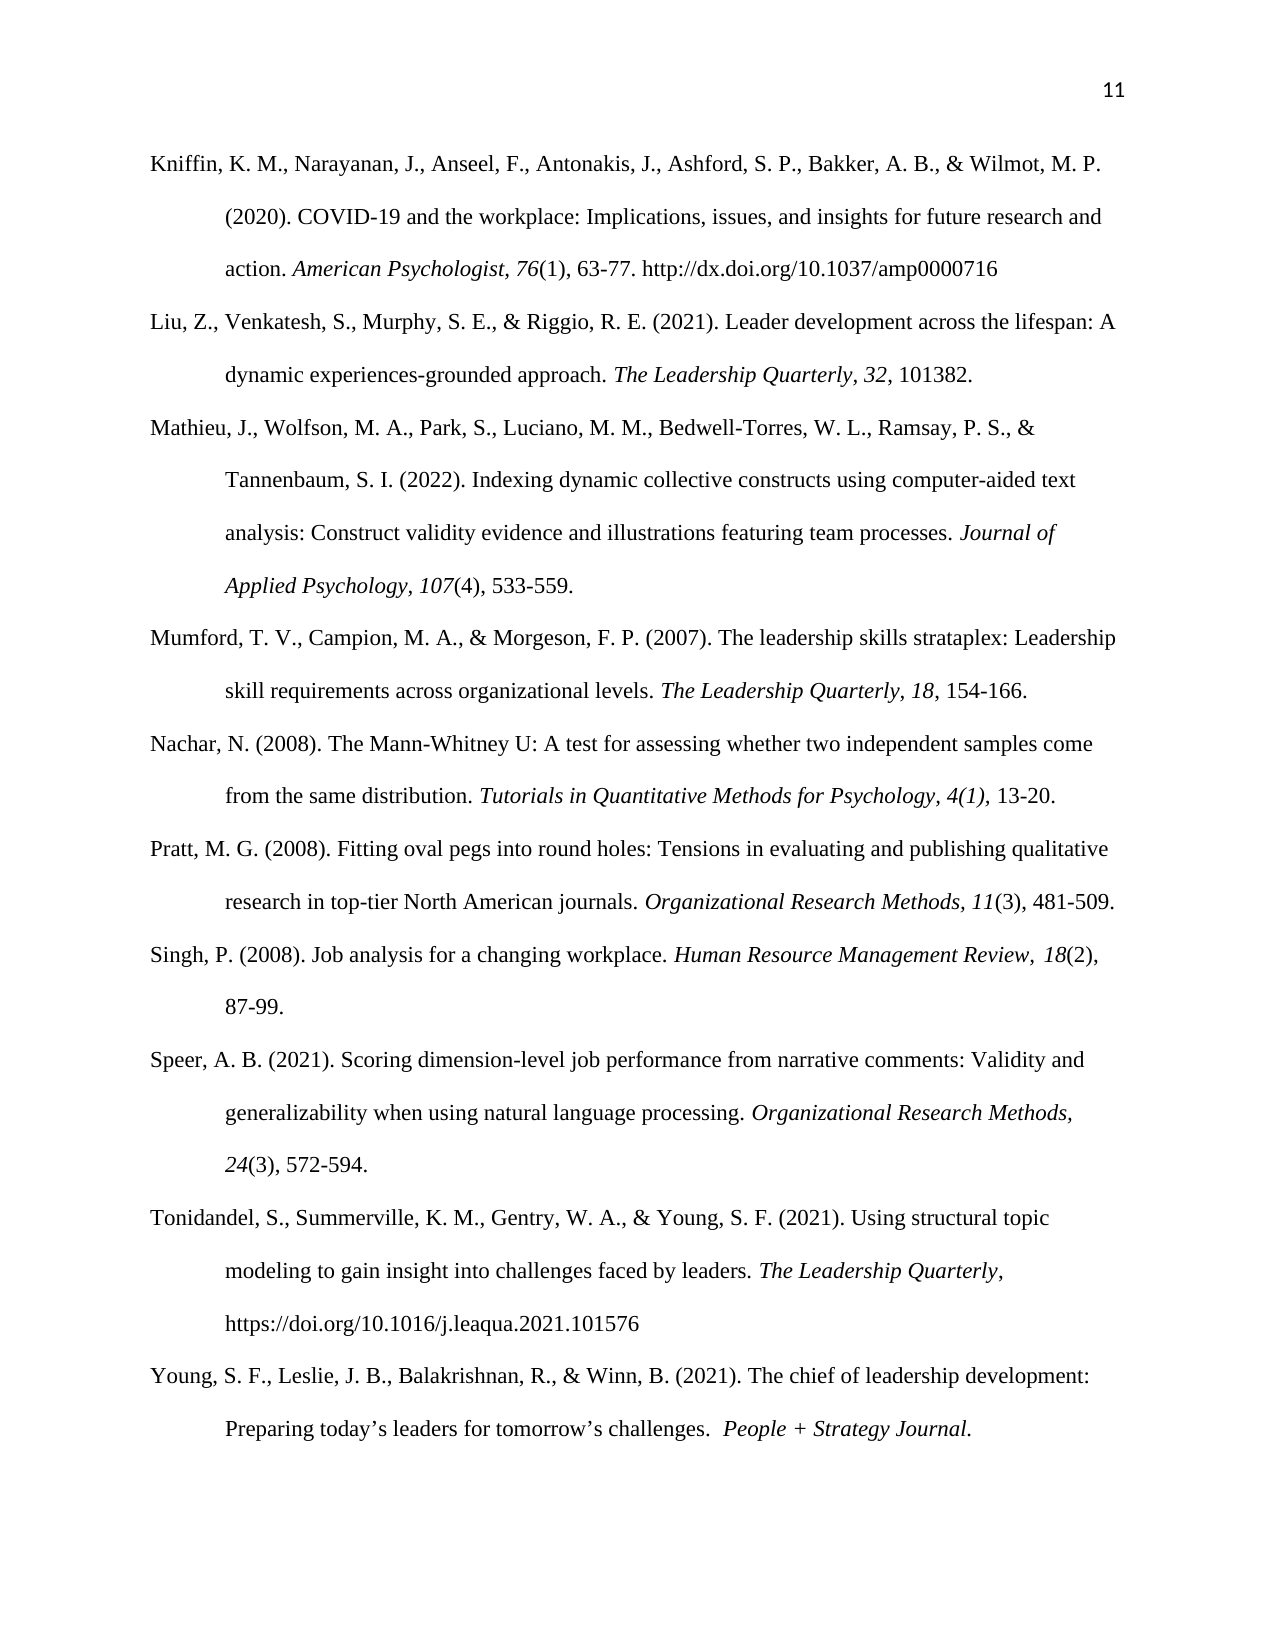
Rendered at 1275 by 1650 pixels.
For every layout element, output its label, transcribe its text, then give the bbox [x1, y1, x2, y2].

text Young, S. F., Leslie, J. B., Balakrishnan, R., & Winn, B. (2021). The chief of leadership development: Preparing today’s leaders for tomorrow’s challenges. People + Strategy Journal. [150, 1362, 1125, 1441]
text Nachar, N. (2008). The Mann-Whitney U: A test for assessing whether two independent samples come from the same distribution. Tutorials in Quantitative Methods for Psychology, 4(1), 13-20. [150, 730, 1125, 809]
text Liu, Z., Venkatesh, S., Murphy, S. E., & Riggio, R. E. (2021). Leader development across the lifespan: A dynamic experiences-grounded approach. The Leadership Quarterly, 32, 101382. [150, 308, 1125, 387]
text Mathieu, J., Wolfson, M. A., Park, S., Luciano, M. M., Bedwell-Torres, W. L., Ramsay, P. S., & Tannenbaum, S. I. (2022). Indexing dynamic collective constructs using computer-aided text analysis: Construct validity evidence and illustrations featuring team processes. Journal of Applied Psychology, 107(4), 533-559. [150, 413, 1125, 598]
text Singh, P. (2008). Job analysis for a changing workplace. Human Resource Management Review, 18(2), 87-99. [150, 941, 1125, 1020]
text Tonidandel, S., Summerville, K. M., Gentry, W. A., & Young, S. F. (2021). Using structural topic modeling to gain insight into challenges faced by leaders. The Leadership Quarterly, https://doi.org/10.1016/j.leaqua.2021.101576 [150, 1204, 1125, 1336]
text Pratt, M. G. (2008). Fitting oval pegs into round holes: Tensions in evaluating and publishing qualitative research in top-tier North American journals. Organizational Research Methods, 11(3), 481-509. [150, 835, 1125, 914]
text Mumford, T. V., Campion, M. A., & Morgeson, F. P. (2007). The leadership skills strataplex: Leadership skill requirements across organizational levels. The Leadership Quarterly, 18, 154-166. [150, 624, 1125, 703]
text Speer, A. B. (2021). Scoring dimension-level job performance from narrative comments: Validity and generalizability when using natural language processing. Organizational Research Methods, 24(3), 572-594. [150, 1046, 1125, 1178]
text Kniffin, K. M., Narayanan, J., Anseel, F., Antonakis, J., Ashford, S. P., Bakker, A. B., & Wilmot, M. P. (2020). COVID-19 and the workplace: Implications, issues, and insights for future research and action. American Psychologist, 76(1), 63-77. http://dx.doi.org/10.1037/amp0000716 [150, 150, 1125, 282]
